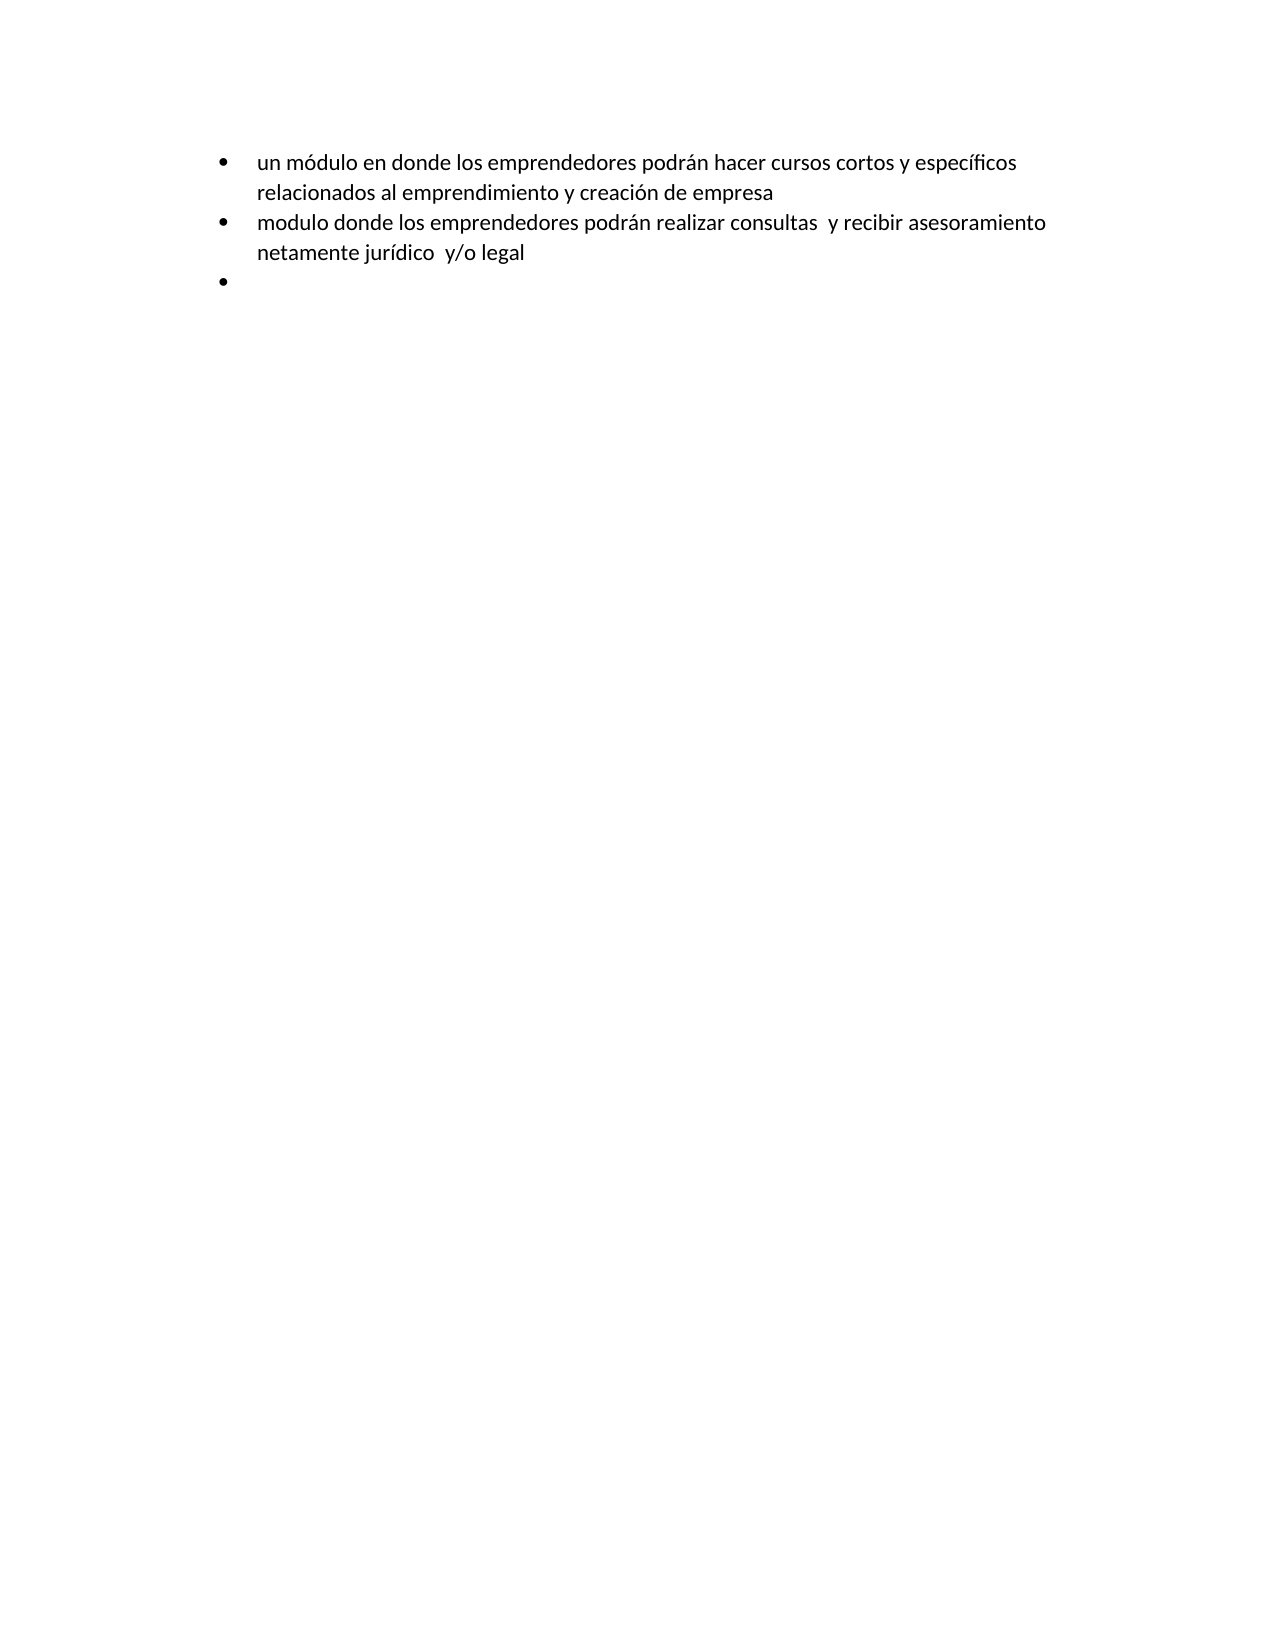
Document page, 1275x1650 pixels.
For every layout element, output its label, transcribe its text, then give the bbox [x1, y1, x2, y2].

list un módulo en donde los emprendedores podrán hacer cursos cortos y específicos relacionados al emprendimiento y creación de empresa [219, 148, 1098, 206]
list modulo donde los emprendedores podrán realizar consultas y recibir asesoramiento netamente jurídico y/o legal [219, 208, 1098, 266]
